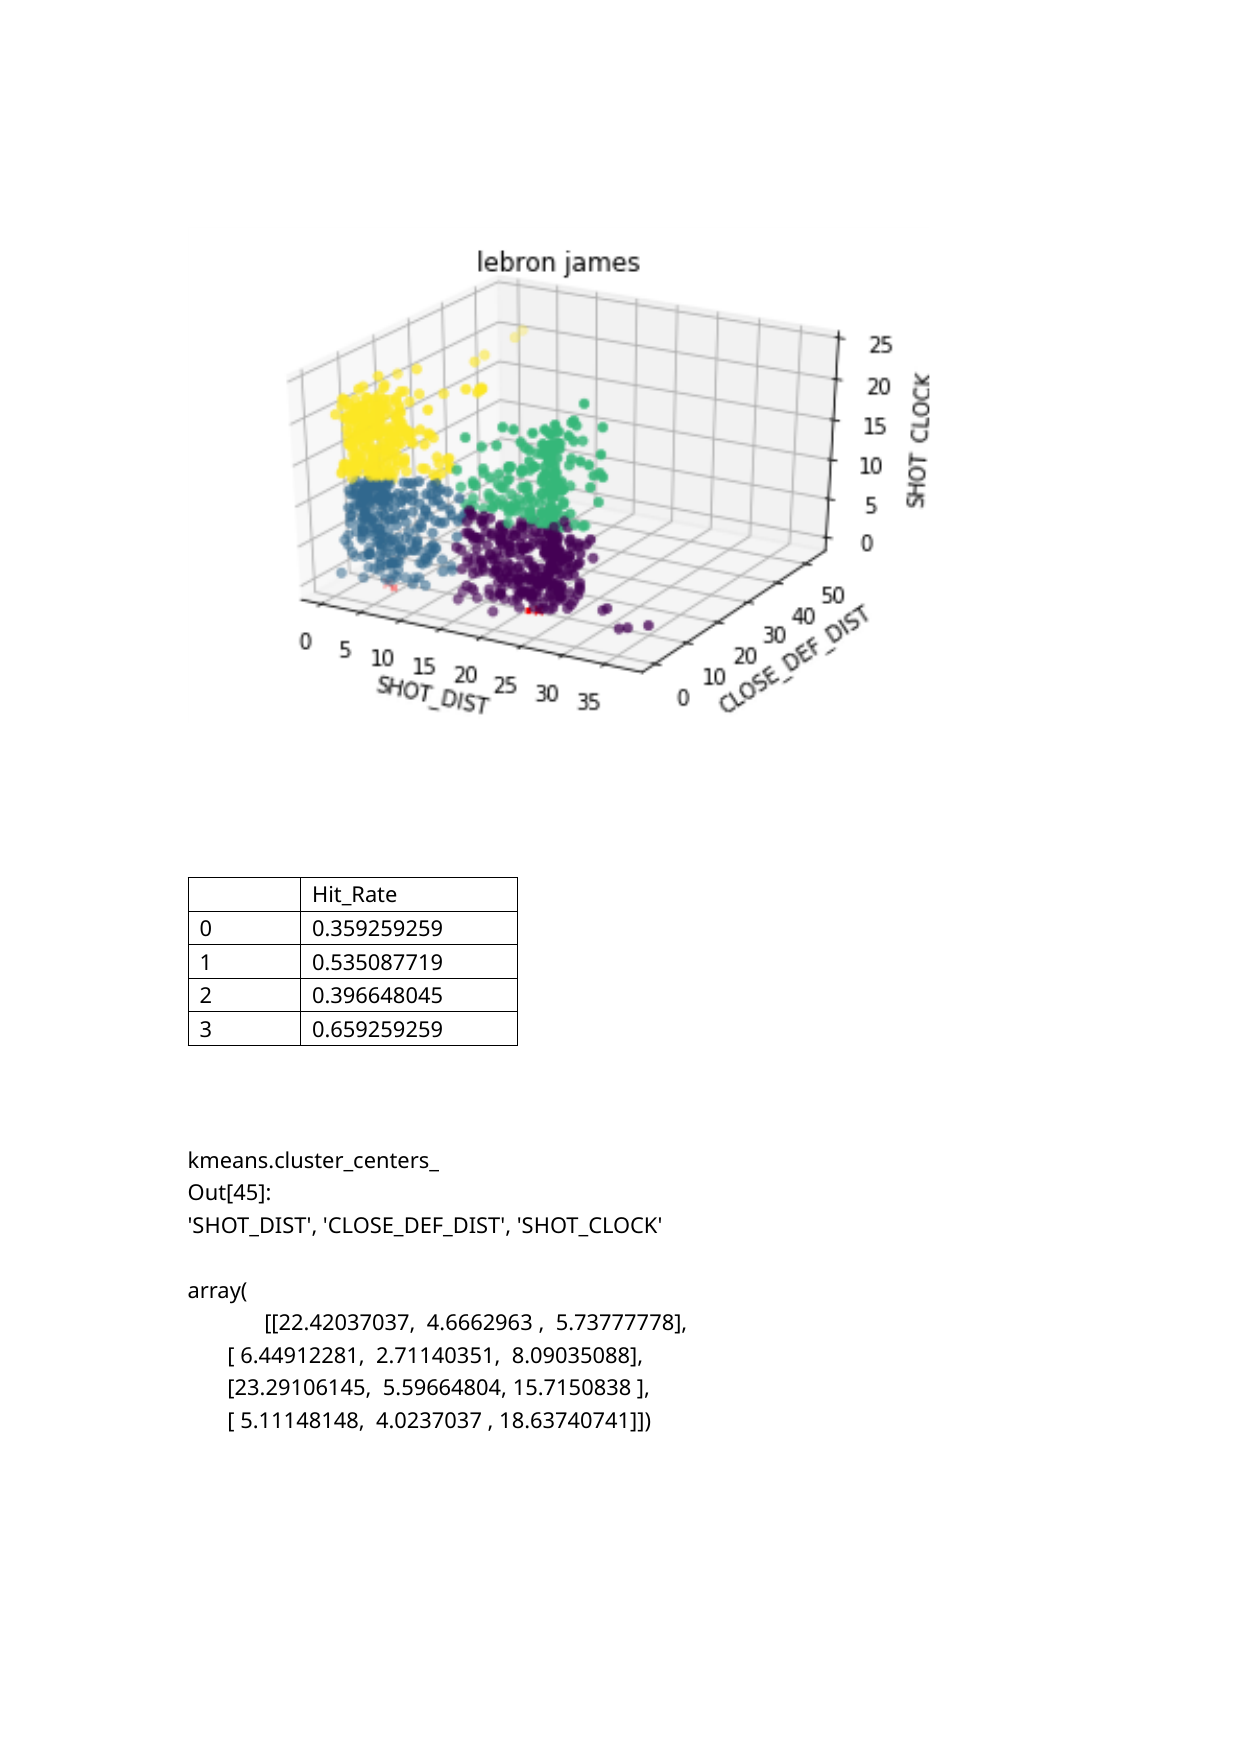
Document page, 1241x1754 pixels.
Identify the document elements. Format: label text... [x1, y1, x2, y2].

text 'SHOT_DIST', 'CLOSE_DEF_DIST', 'SHOT_CLOCK' [187, 1208, 1053, 1241]
table_header Hit_Rate [301, 878, 517, 911]
text [ 6.44912281, 2.71140351, 8.09035088], [187, 1338, 1053, 1371]
text [[22.42037037, 4.6662963 , 5.73777778], [187, 1306, 1053, 1338]
table_cell 3 [189, 1012, 300, 1045]
table_cell 1 [189, 945, 300, 978]
text array( [187, 1273, 1053, 1306]
table_cell 2 [189, 979, 300, 1011]
table_cell 0.659259259 [301, 1012, 517, 1045]
table_cell 0.359259259 [301, 912, 517, 944]
table_cell 0.396648045 [301, 979, 517, 1011]
table_header [189, 878, 300, 911]
table_cell 0.535087719 [301, 945, 517, 978]
table_cell 0 [189, 912, 300, 944]
text [ 5.11148148, 4.0237037 , 18.63740741]]) [187, 1403, 1053, 1436]
picture [187, 227, 930, 723]
text kmeans.cluster_centers_ [187, 1143, 1053, 1176]
text [23.29106145, 5.59664804, 15.7150838 ], [187, 1371, 1053, 1403]
text Out[45]: [187, 1176, 1053, 1208]
